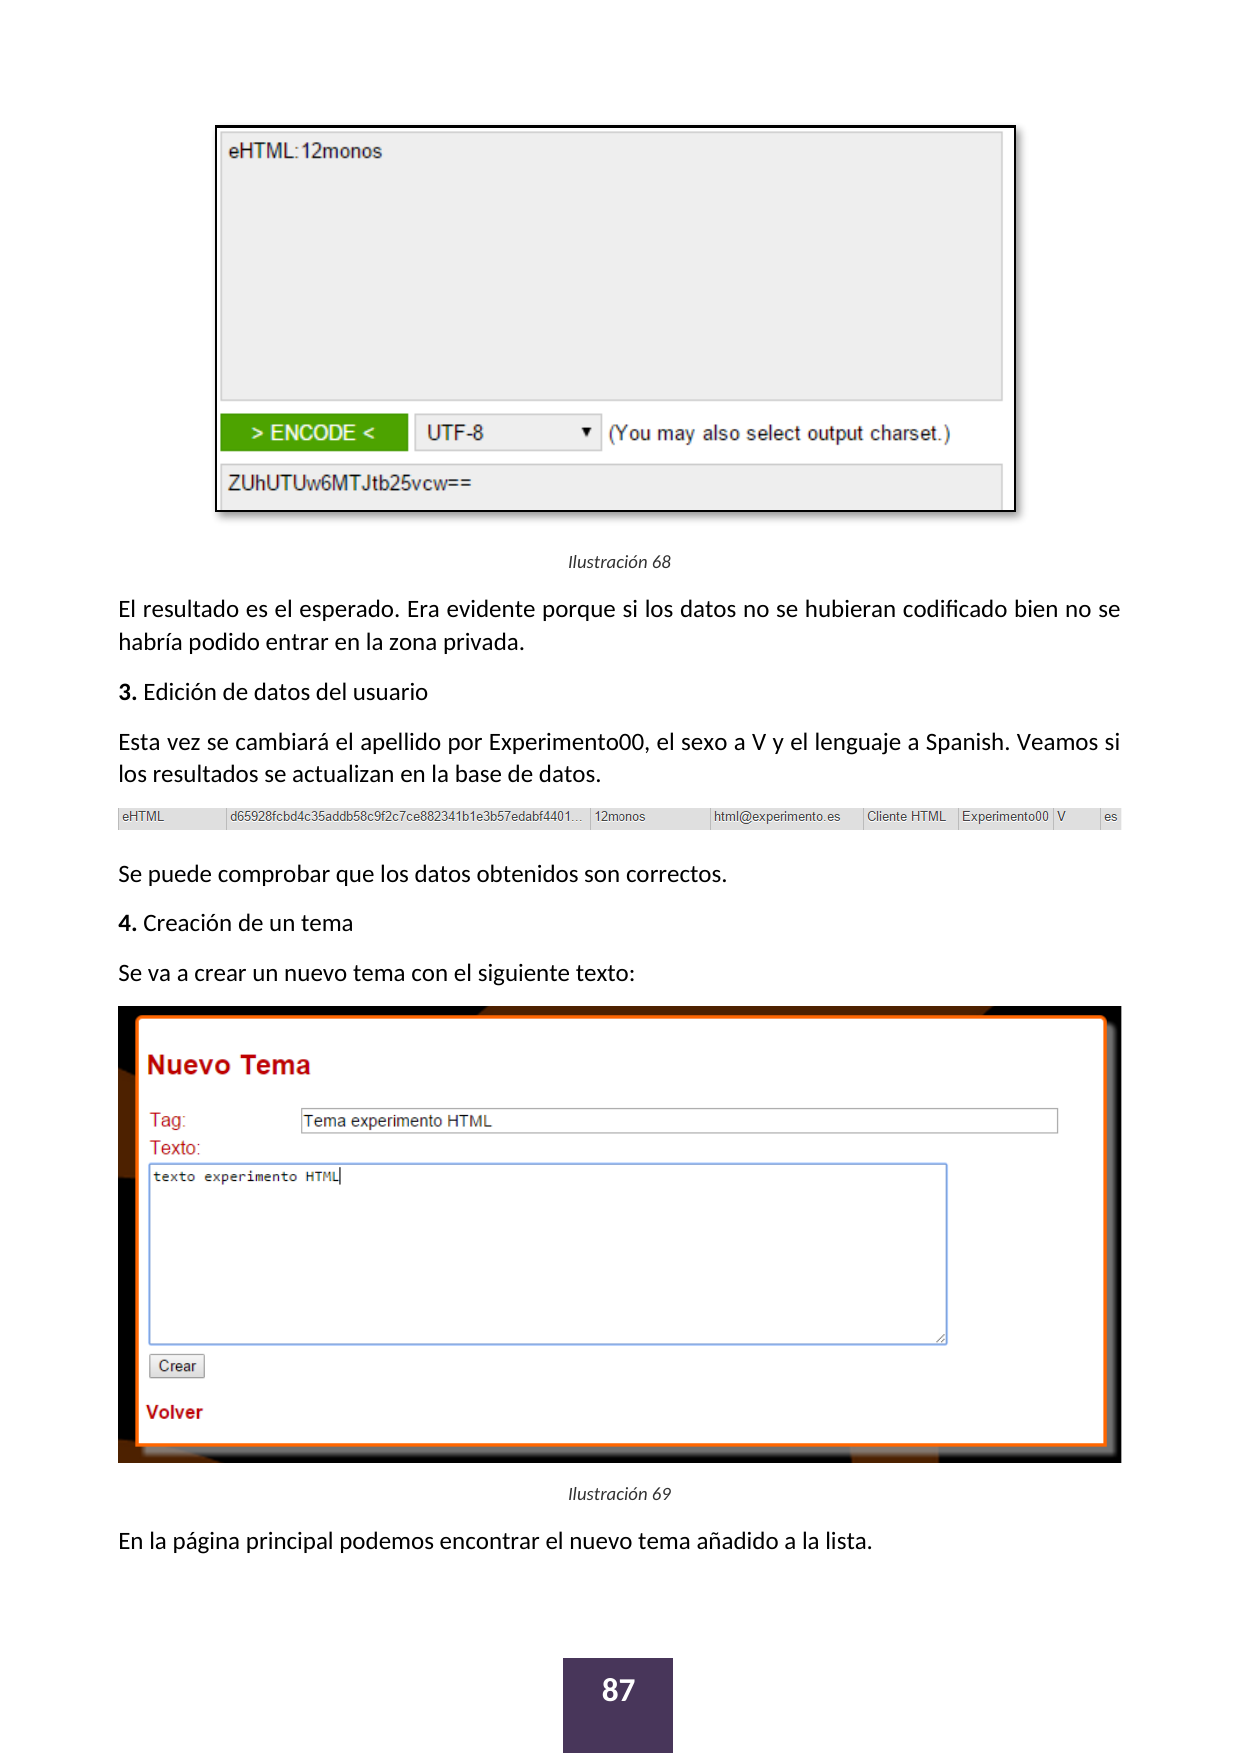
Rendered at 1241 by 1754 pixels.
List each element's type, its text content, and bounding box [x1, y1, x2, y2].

text Esta vez se cambiará el apellido por Experimento00, el sexo a V y el lenguaje a Spanish. Veamos si los resultados se actualizan en la base de datos. [118, 726, 1122, 789]
text En la página principal podemos encontrar el nuevo tema añadido a la lista. [118, 1526, 1122, 1556]
text 4. Creación de un tema [118, 907, 1122, 938]
text Ilustración 68 [118, 550, 1122, 573]
picture [118, 808, 1122, 830]
text El resultado es el esperado. Era evidente porque si los datos no se hubieran codificado bien no se habría podido entrar en la zona privada. [118, 593, 1122, 657]
text 3. Edición de datos del usuario [118, 676, 1122, 707]
text Se va a crear un nuevo tema con el siguiente texto: [118, 957, 1122, 987]
picture [118, 1006, 1122, 1463]
text Ilustración 69 [118, 1482, 1122, 1505]
text Se puede comprobar que los datos obtenidos son correctos. [118, 858, 1122, 888]
picture [217, 128, 1014, 510]
